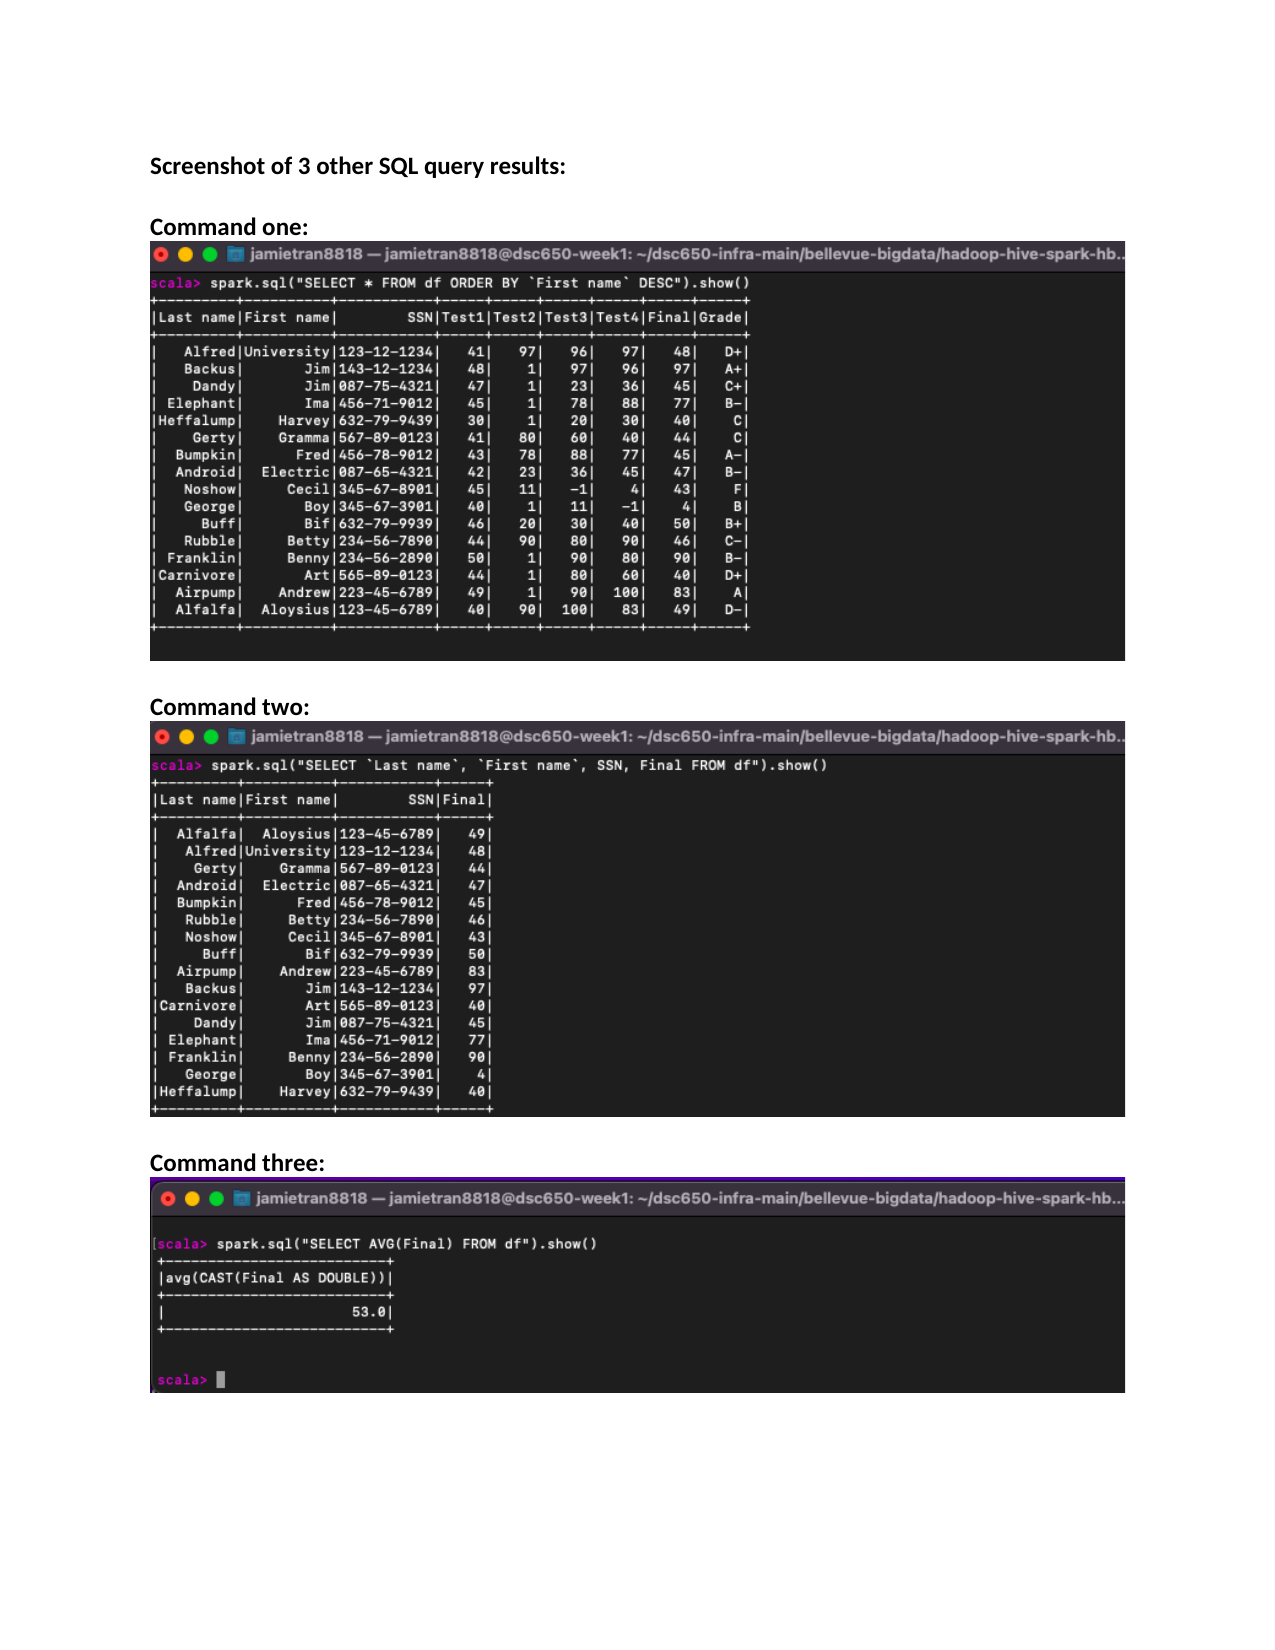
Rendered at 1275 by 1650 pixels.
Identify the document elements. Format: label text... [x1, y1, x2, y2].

text Command two: [150, 691, 1125, 721]
picture [150, 721, 1125, 1117]
picture [150, 1177, 1125, 1393]
text Screenshot of 3 other SQL query results: [150, 150, 1125, 181]
picture [150, 241, 1125, 661]
text Command three: [150, 1147, 1125, 1177]
text Command one: [150, 211, 1125, 241]
